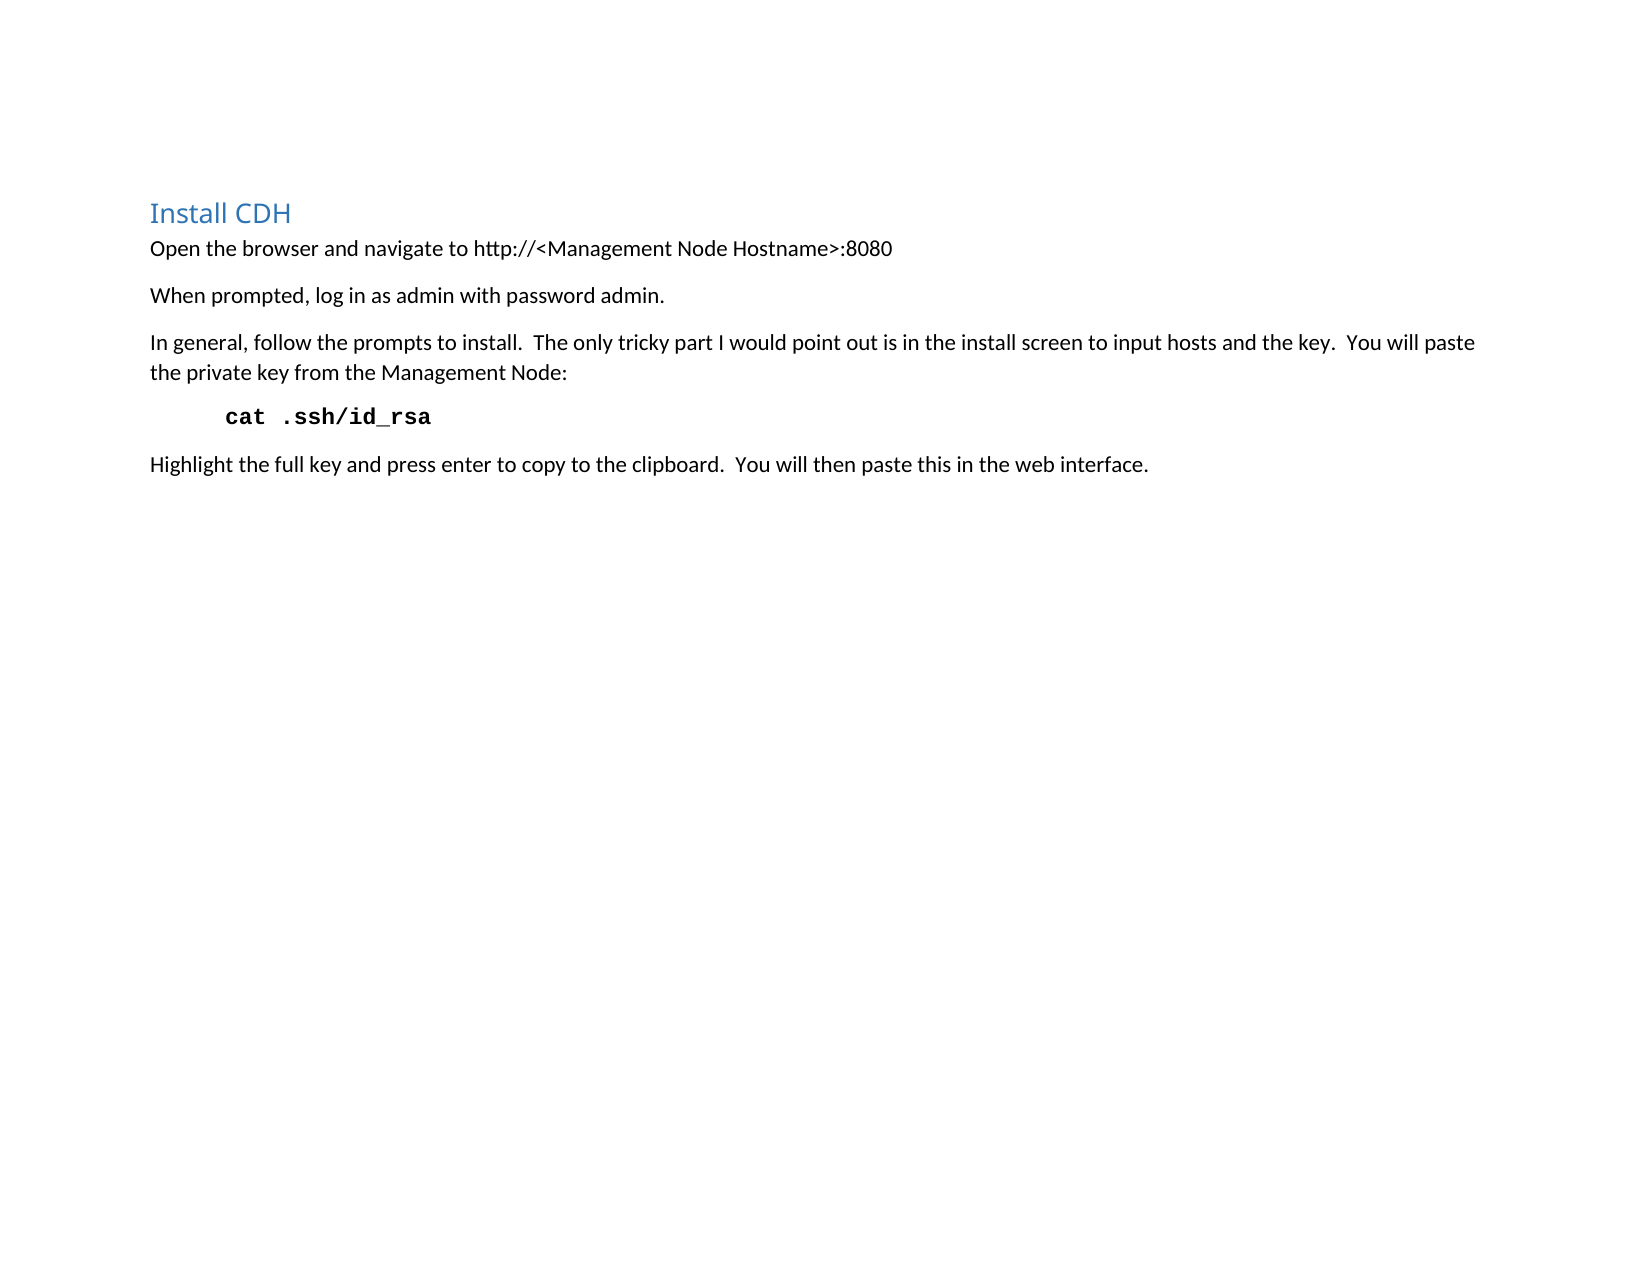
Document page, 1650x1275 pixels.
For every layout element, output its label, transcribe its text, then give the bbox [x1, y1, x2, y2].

text cat .ssh/id_rsa [150, 405, 1500, 431]
text In general, follow the prompts to install. The only tricky part I would point out is in the install screen to input hosts and the key. You will paste the private key from the Management Node: [150, 328, 1500, 386]
text Highlight the full key and press enter to copy to the clipboard. You will then paste this in the web interface. [150, 450, 1500, 478]
text Open the browser and navigate to http://<Management Node Hostname>:8080 [150, 234, 1500, 262]
subtitle Install CDH [150, 194, 1500, 231]
text When prompted, log in as admin with password admin. [150, 281, 1500, 309]
